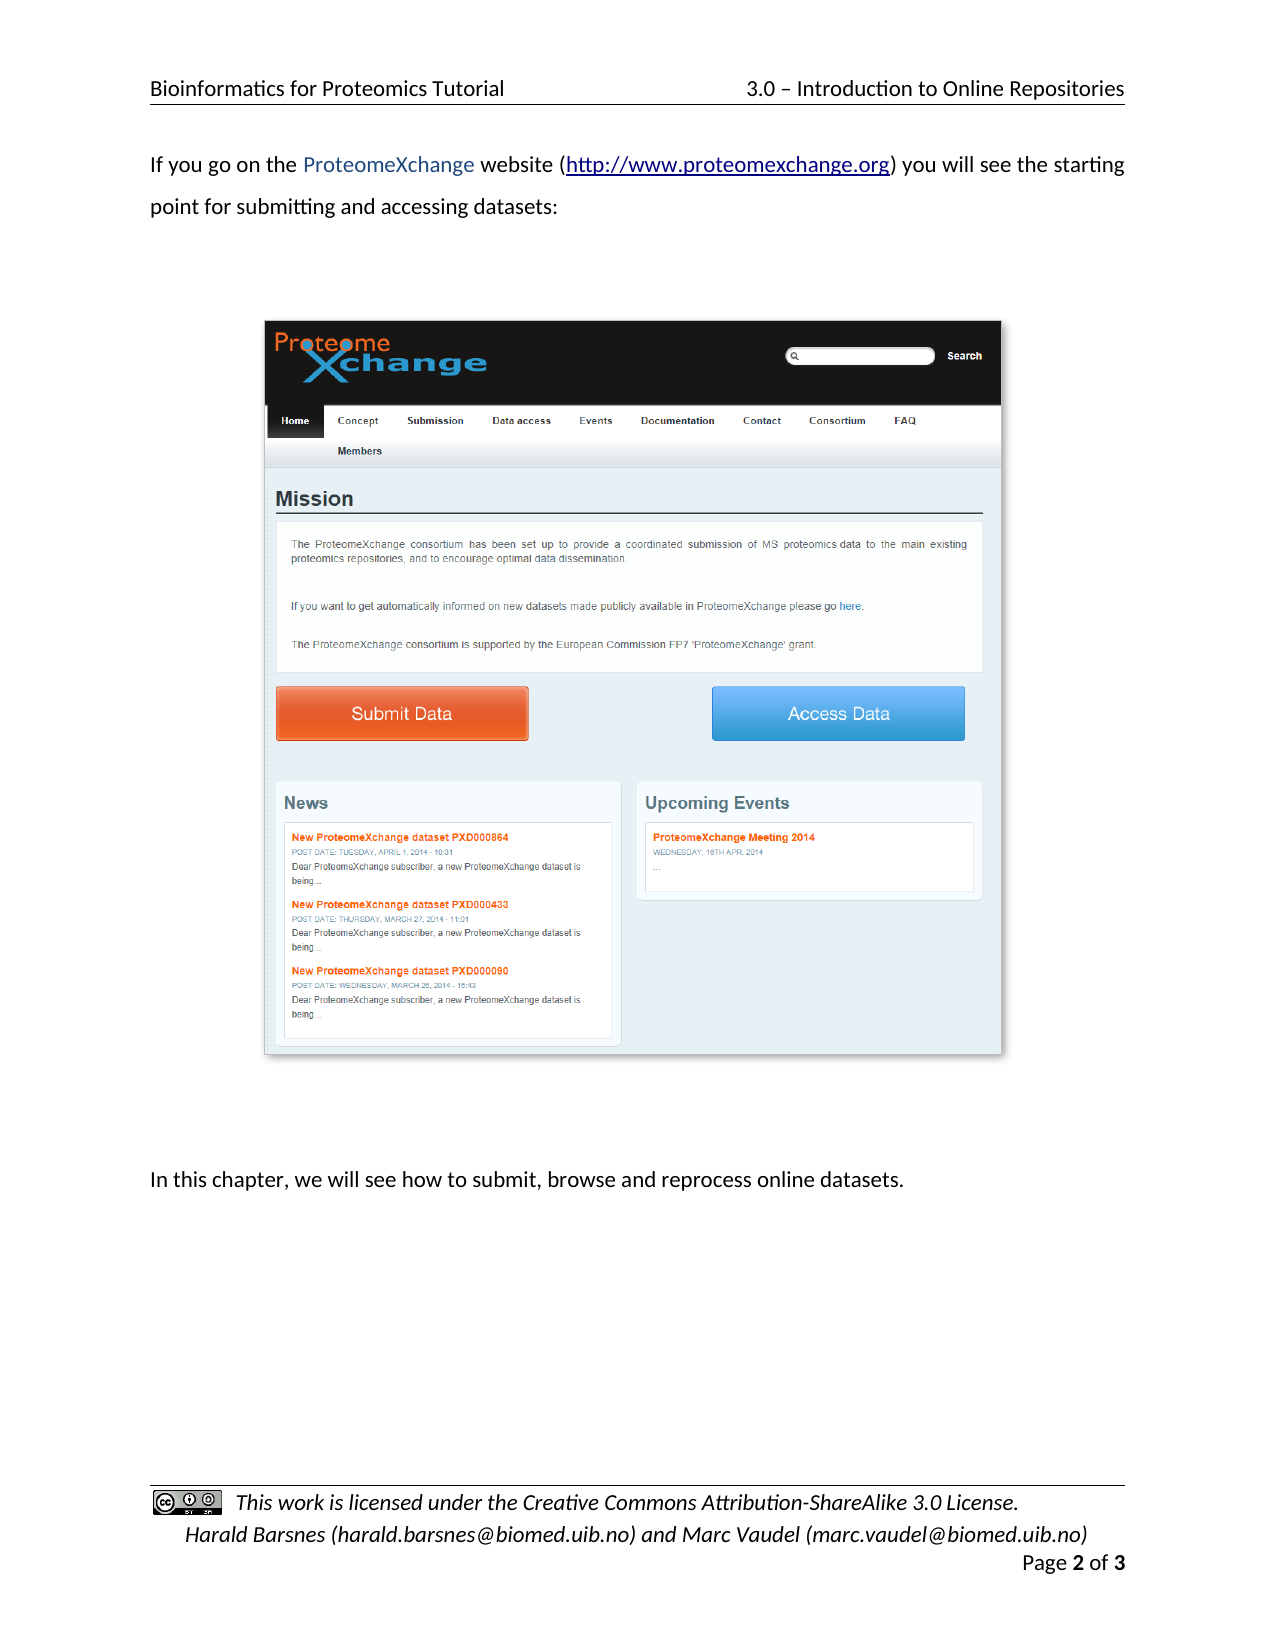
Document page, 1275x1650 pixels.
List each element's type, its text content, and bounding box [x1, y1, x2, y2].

picture [153, 1490, 222, 1515]
text If you go on the ProteomeXchange website (http://www.proteomexchange.org) you will see the starting point for submitting and accessing datasets: [150, 150, 1125, 220]
text In this chapter, we will see how to submit, browse and reprocess online datasets. [150, 1165, 1125, 1193]
picture [265, 321, 1001, 1054]
